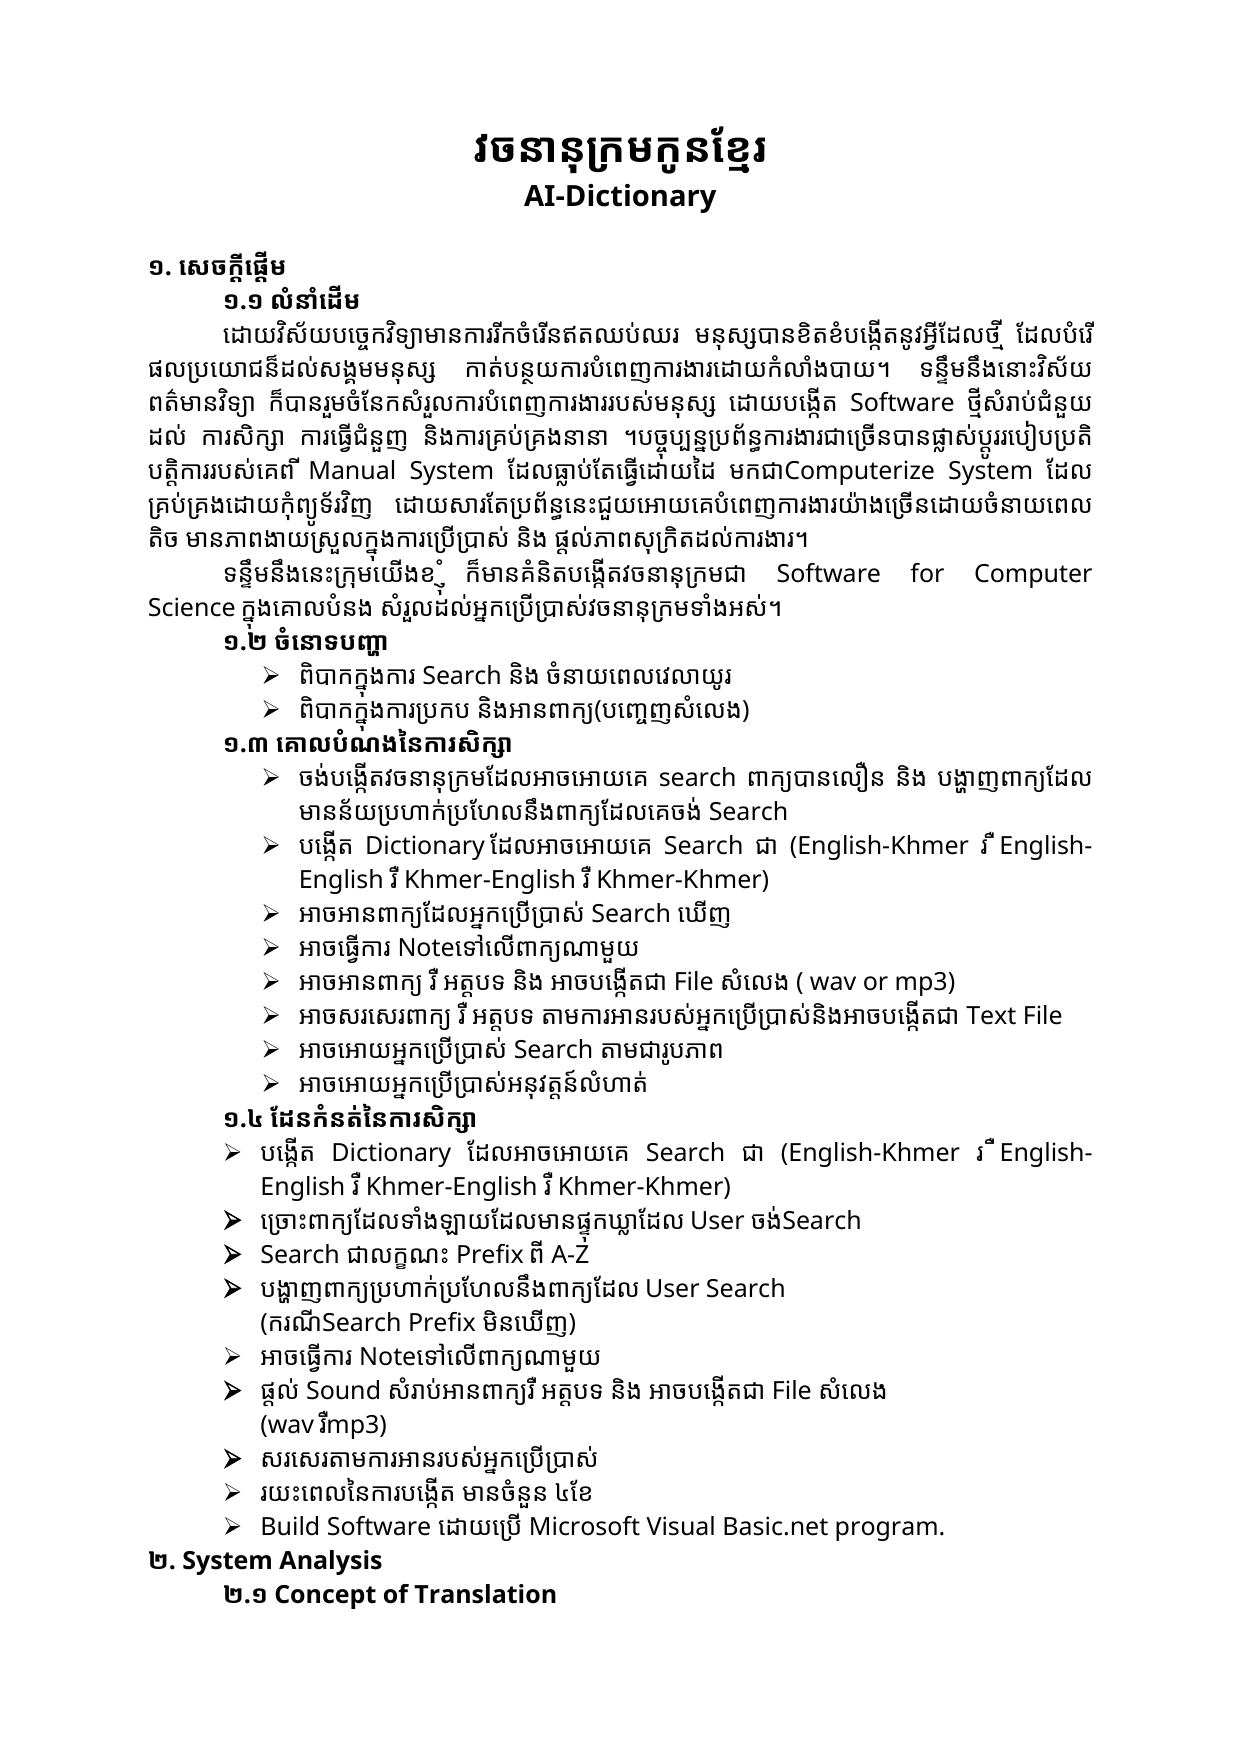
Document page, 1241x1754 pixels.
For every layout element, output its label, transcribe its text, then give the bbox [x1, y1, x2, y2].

list ចង់បង្កើតវចនានុក្រមដែលអាចអោយគេ search ពាក្យបានលឿន និង​ បង្ហាញពាក្យដែលមានន័យប្រហាក់ប្រហែលនឹងពាក្យដែលគេចង់ Search [261, 759, 1092, 828]
list (ករណីSearch Prefix មិនឃើញ) [260, 1304, 1092, 1339]
text ១.២ ចំនោទបញ្ហា [148, 623, 1092, 657]
list បង្កើត Dictionary ដែលអាចអោយគេ Search ជា (English-Khmer រឺ English-English រឺ Khmer-English រឺ Khmer-Khmer) [223, 1134, 1092, 1202]
text ទន្ទឹមនឹងនេះក្រុមយើងខ្ញុំ ក៏មានគំនិតបង្កើតវចនានុក្រមជា Software for Computer Scienceក្នុងគោលបំនង សំរួលដល់អ្នកប្រើប្រាស់វចនានុក្រមទាំងអស់។ [148, 555, 1092, 623]
list អាចអោយអ្នកប្រើប្រាស់ Search តាមជារូបភាព [261, 1032, 1092, 1066]
text AI-Dictionary [148, 175, 1092, 214]
list សរសេរតាមការអានរបស់អ្នកប្រើប្រាស់ [223, 1441, 1092, 1475]
text ១. សេចក្តីផ្តើម [148, 249, 1092, 283]
text ២. System Analysis [148, 1543, 1092, 1577]
list បង្ហាញពាក្យប្រហាក់ប្រហែលនឹងពាក្យដែលUser Search [223, 1271, 1092, 1304]
text ១.១ លំនាំដើម [148, 283, 1092, 317]
text ១.៣ គោលបំណងនៃការសិក្សា [148, 726, 1092, 759]
text វចនានុក្រមកូនខ្មែរ [148, 118, 1092, 175]
list ពិបាកក្នុងការ Search និង ចំនាយពេលវេលាយូរ [261, 657, 1092, 691]
list អាចអោយអ្នកប្រើប្រាស់អនុវត្តន៍លំហាត់ [261, 1066, 1092, 1100]
list អាចសរសេរពាក្យ រឺ អត្តបទ តាមការអានរបស់អ្នកប្រើប្រាស់និងអាចបង្កើតជា Text File [261, 998, 1092, 1032]
list រយះពេលនៃការបង្កើត មានចំនួន ៤ខែ [223, 1475, 1092, 1509]
list អាចអានពាក្យ រឺ អត្តបទ និង អាចបង្កើតជា File សំលេង ( wav or mp3) [261, 964, 1092, 998]
text ២.១ Concept of Translation [148, 1577, 1092, 1611]
list អាចអានពាក្យដែលអ្នកប្រើប្រាស់ Search ឃើញ [261, 896, 1092, 930]
list Build Software ដោយប្រើ Microsoft Visual Basic.net program. [223, 1509, 1092, 1543]
list ផ្តល់ Sound សំរាប់អានពាក្យរឺ អត្តបទ និង អាចបង្កើតជា File សំលេង [223, 1373, 1092, 1407]
list Search ជាលក្ខណះ Prefixពី A-Z [223, 1236, 1092, 1271]
text ដោយវិស័យបច្ចេកវិទ្យាមានការរីកចំរើនឥតឈប់ឈរ មនុស្សបានខិតខំបង្កើតនូវអ្វីដែលថ្មី ដែលបំរើផលប្រយោជន៏ដល់សង្គមមនុស្ស កាត់បន្ថយការបំពេញការងារដោយកំលាំងបាយ។ ទន្ទឹមនឹងនោះវិស័យពត៌មានវិទ្យា ក៏បានរួមចំនែកសំរួលការបំពេញការងាររបស់មនុស្ស ដោយបង្កើត Software ថ្មីសំរាប់ជំនួយដល់​ ការសិក្សា ការធ្វើជំនួញ និងការគ្រប់គ្រងនានា​ ។បច្ចុប្បន្នប្រព័ន្ធការងារជាច្រើនបានផ្លាស់ប្តូររបៀបប្រតិបតិ្តការរបស់គេពី Manual System ដែលធ្លាប់តែធ្វើដោយដៃ មកជាComputerize System ដែលគ្រប់គ្រងដោយកុំព្យូទ័រវិញ ដោយសារតែប្រព័ន្ធនេះជួយអោយគេបំពេញការងារយ៉ាងច្រើនដោយចំនាយពេលតិច មានភាពងាយស្រួលក្នុងការប្រើប្រាស់ និង ផ្តល់ភាពសុក្រិតដល់ការងារ។ [148, 317, 1092, 555]
list បង្កើត Dictionaryដែលអាចអោយគេ Search ជា (English-Khmer រឺ English-English រឺ Khmer-English រឺ Khmer-Khmer) [261, 828, 1092, 896]
list ពិបាកក្នុងការប្រកប និងអានពាក្យ(បញ្ចេញសំលេង) [261, 691, 1092, 726]
text ១.៤ ដែនកំនត់នៃការសិក្សា [148, 1100, 1092, 1134]
list អាចធ្វើការ Note​ទៅលើពាក្យណាមួយ [261, 930, 1092, 964]
list អាចធ្វើការ Note​ទៅលើពាក្យណាមួយ [223, 1339, 1092, 1373]
list (wavរឺmp3) [260, 1407, 1092, 1441]
list ច្រោះពាក្យដែលទាំងឡាយដែលមានផ្ទុកឃ្លាដែលUser ចង់Search [223, 1202, 1092, 1236]
